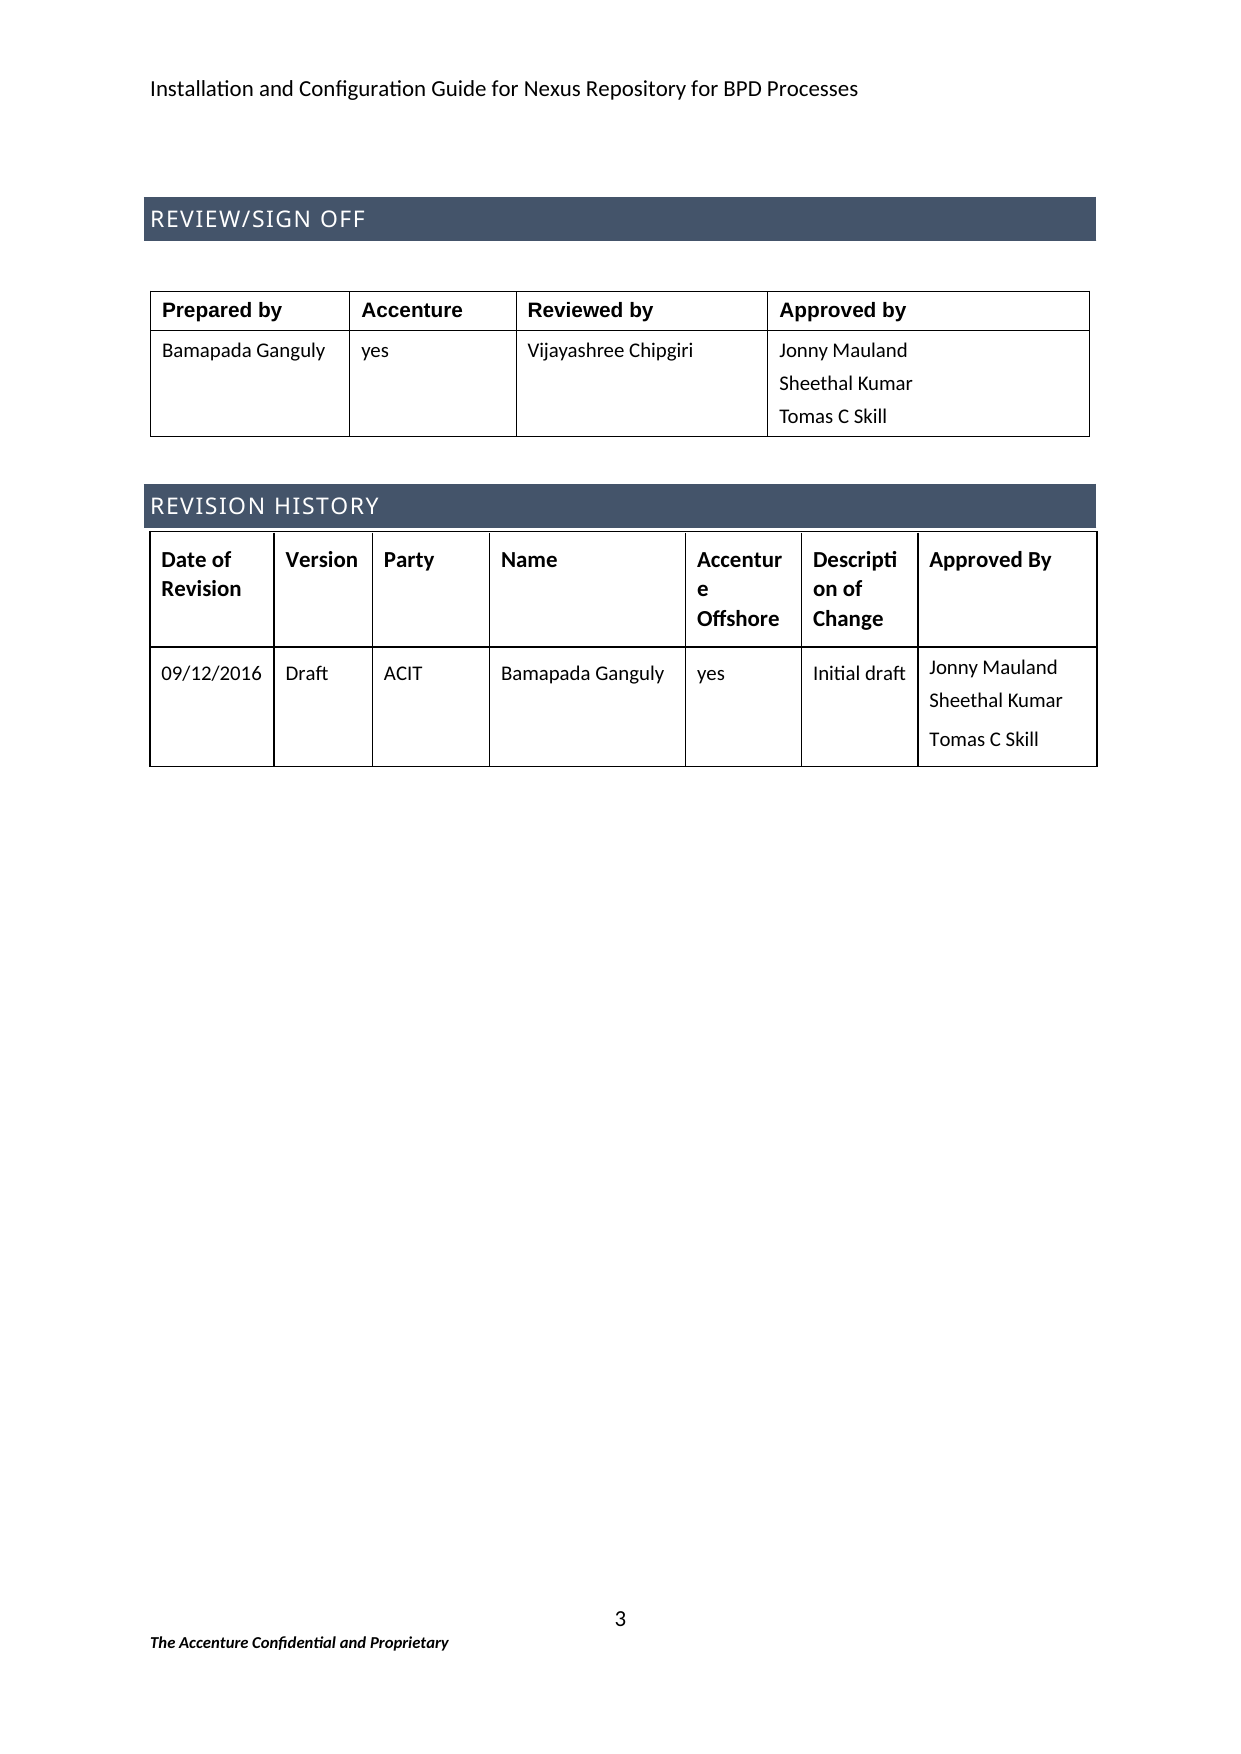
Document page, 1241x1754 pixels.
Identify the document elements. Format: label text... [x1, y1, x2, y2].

table_cell Jonny Mauland Sheethal Kumar Tomas C Skill [919, 648, 1096, 766]
table_cell Vijayashree Chipgiri [517, 331, 767, 436]
table_cell yes [686, 648, 801, 766]
table_header Accenture Offshore [686, 532, 801, 646]
table_header Version [275, 532, 372, 646]
table_header Approved by [768, 292, 1089, 329]
subtitle REVISION HISTORY [150, 490, 1090, 521]
table_cell Bamapada Ganguly [151, 331, 349, 436]
table_cell Initial draft [802, 648, 917, 766]
table_cell Draft [275, 648, 372, 766]
table_cell Jonny Mauland Sheethal Kumar Tomas C Skill [768, 331, 1089, 436]
table_header Reviewed by [517, 292, 767, 329]
table_cell Bamapada Ganguly [490, 648, 685, 766]
table_header Name [490, 532, 685, 646]
table_cell yes [350, 331, 516, 436]
table_header Date of Revision [151, 532, 274, 646]
table_header Prepared by [151, 292, 349, 329]
subtitle REVIEW/Sign Off [150, 203, 1090, 234]
table_header Description of Change [802, 532, 918, 646]
table_cell ACIT [373, 648, 489, 766]
table_header Accenture [350, 292, 516, 329]
table_header Party [373, 532, 489, 646]
table_header Approved By [919, 532, 1096, 646]
table_cell 09/12/2016 [151, 648, 273, 766]
